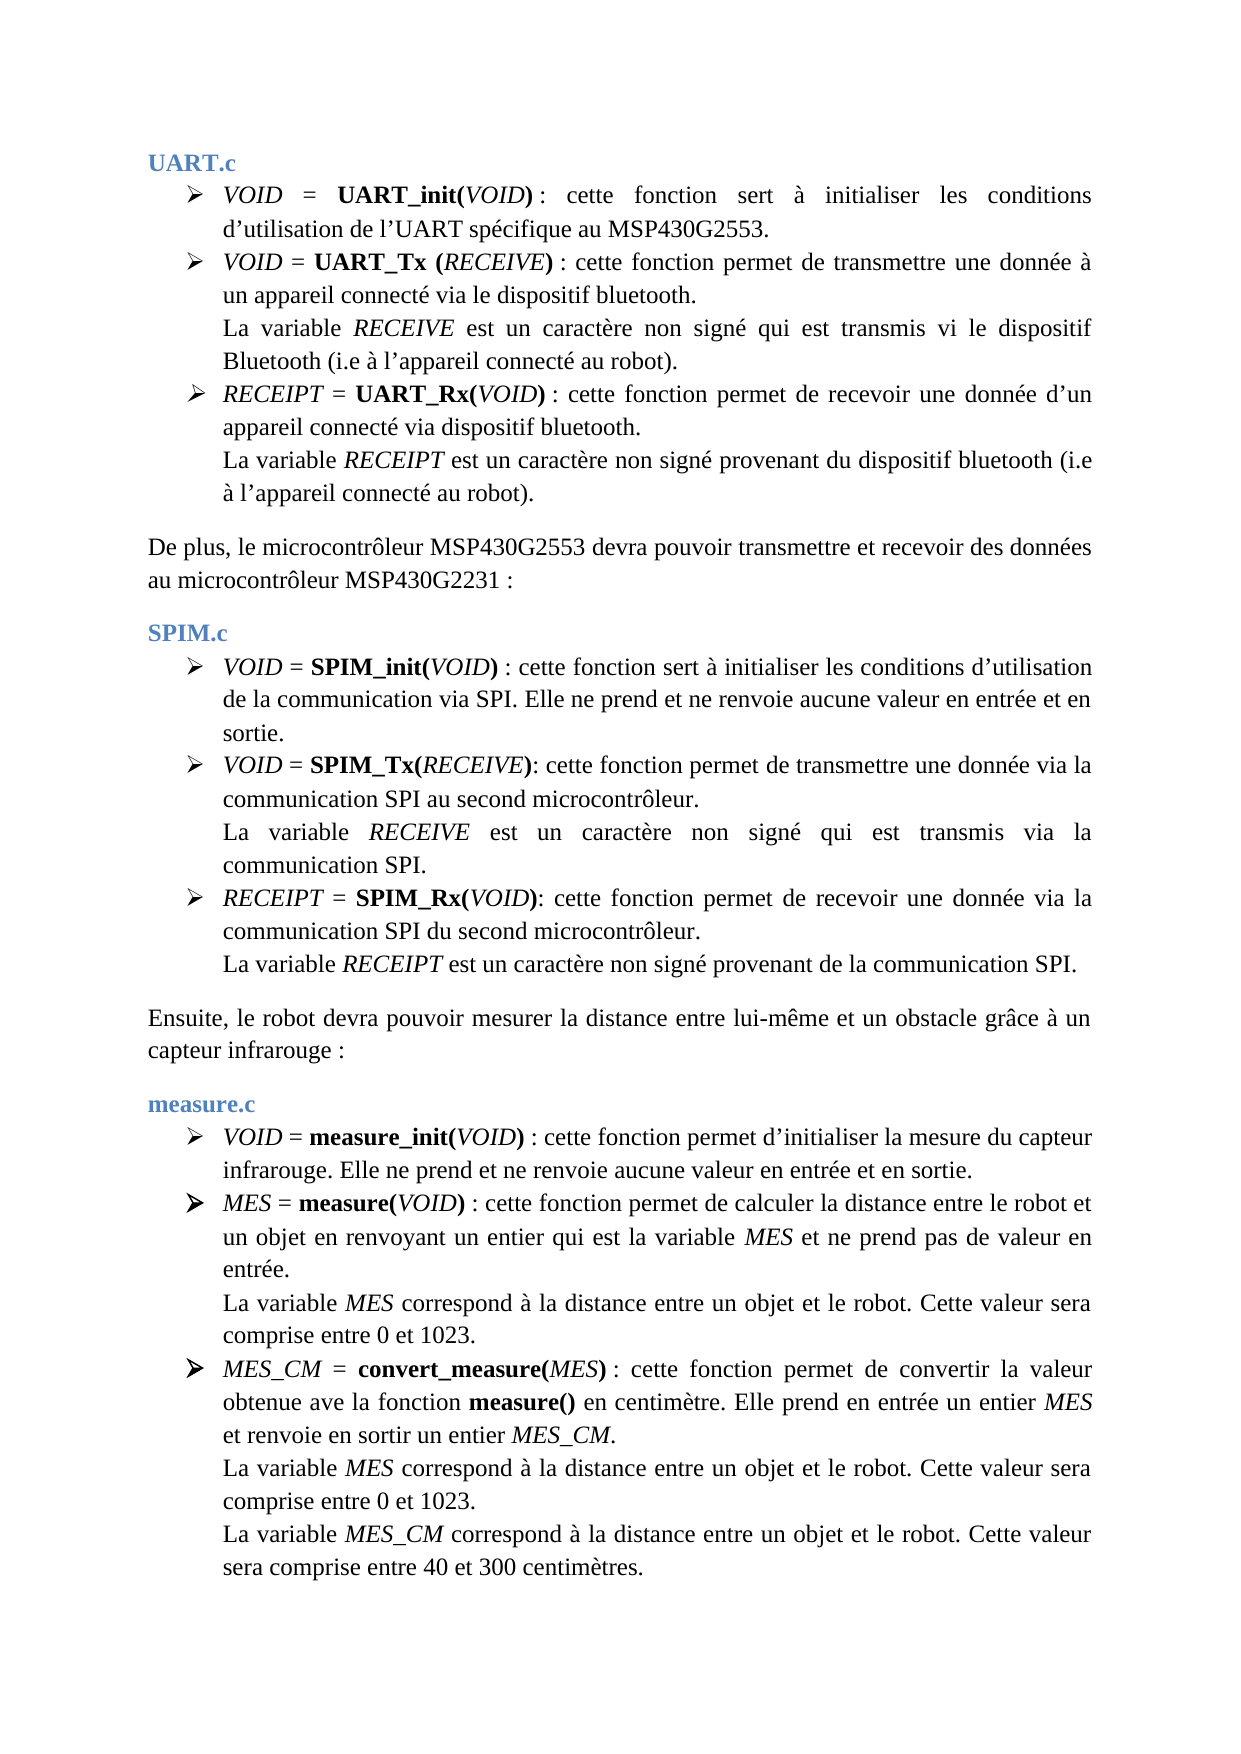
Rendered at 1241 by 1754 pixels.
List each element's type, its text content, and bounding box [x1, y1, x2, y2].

list La variable RECEIVE est un caractère non signé qui est transmis via la communication SPI. [223, 817, 1093, 878]
list La variable MES correspond à la distance entre un objet et le robot. Cette valeur sera comprise entre 0 et 1023. [223, 1288, 1093, 1349]
list VOID = SPIM_Tx(RECEIVE): cette fonction permet de transmettre une donnée via la communication SPI au second microcontrôleur. [185, 751, 1093, 812]
list RECEIPT = UART_Rx(VOID) : cette fonction permet de recevoir une donnée d’un appareil connecté via dispositif bluetooth. [185, 379, 1093, 441]
text Ensuite, le robot devra pouvoir mesurer la distance entre lui-même et un obstacle grâce à un capteur infrarouge : [148, 1003, 1093, 1064]
list La variable RECEIVE est un caractère non signé qui est transmis vi le dispositif Bluetooth (i.e à l’appareil connecté au robot). [223, 313, 1093, 374]
list La variable RECEIPT est un caractère non signé provenant du dispositif bluetooth (i.e à l’appareil connecté au robot). [223, 445, 1093, 507]
list La variable RECEIPT est un caractère non signé provenant de la communication SPI. [223, 949, 1093, 977]
list La variable MES correspond à la distance entre un objet et le robot. Cette valeur sera comprise entre 0 et 1023. [223, 1453, 1093, 1514]
text De plus, le microcontrôleur MSP430G2553 devra pouvoir transmettre et recevoir des données au microcontrôleur MSP430G2231 : [148, 532, 1093, 593]
subtitle UART.c [148, 148, 1093, 176]
list VOID = UART_Tx (RECEIVE) : cette fonction permet de transmettre une donnée à un appareil connecté via le dispositif bluetooth. [185, 247, 1093, 308]
list VOID = measure_init(VOID) : cette fonction permet d’initialiser la mesure du capteur infrarouge. Elle ne prend et ne renvoie aucune valeur en entrée et en sortie. [185, 1122, 1093, 1184]
subtitle measure.c [148, 1089, 1093, 1118]
list VOID = SPIM_init(VOID) : cette fonction sert à initialiser les conditions d’utilisation de la communication via SPI. Elle ne prend et ne renvoie aucune valeur en entrée et en sortie. [185, 652, 1093, 746]
list VOID = UART_init(VOID) : cette fonction sert à initialiser les conditions d’utilisation de l’UART spécifique au MSP430G2553. [185, 181, 1093, 242]
list La variable MES_CM correspond à la distance entre un objet et le robot. Cette valeur sera comprise entre 40 et 300 centimètres. [223, 1519, 1093, 1581]
list MES = measure(VOID) : cette fonction permet de calculer la distance entre le robot et un objet en renvoyant un entier qui est la variable MES et ne prend pas de valeur en entrée. [185, 1188, 1093, 1283]
list MES_CM = convert_measure(MES) : cette fonction permet de convertir la valeur obtenue ave la fonction measure() en centimètre. Elle prend en entrée un entier MES et renvoie en sortir un entier MES_CM. [185, 1354, 1093, 1448]
list RECEIPT = SPIM_Rx(VOID): cette fonction permet de recevoir une donnée via la communication SPI du second microcontrôleur. [185, 883, 1093, 944]
subtitle SPIM.c [148, 618, 1093, 647]
